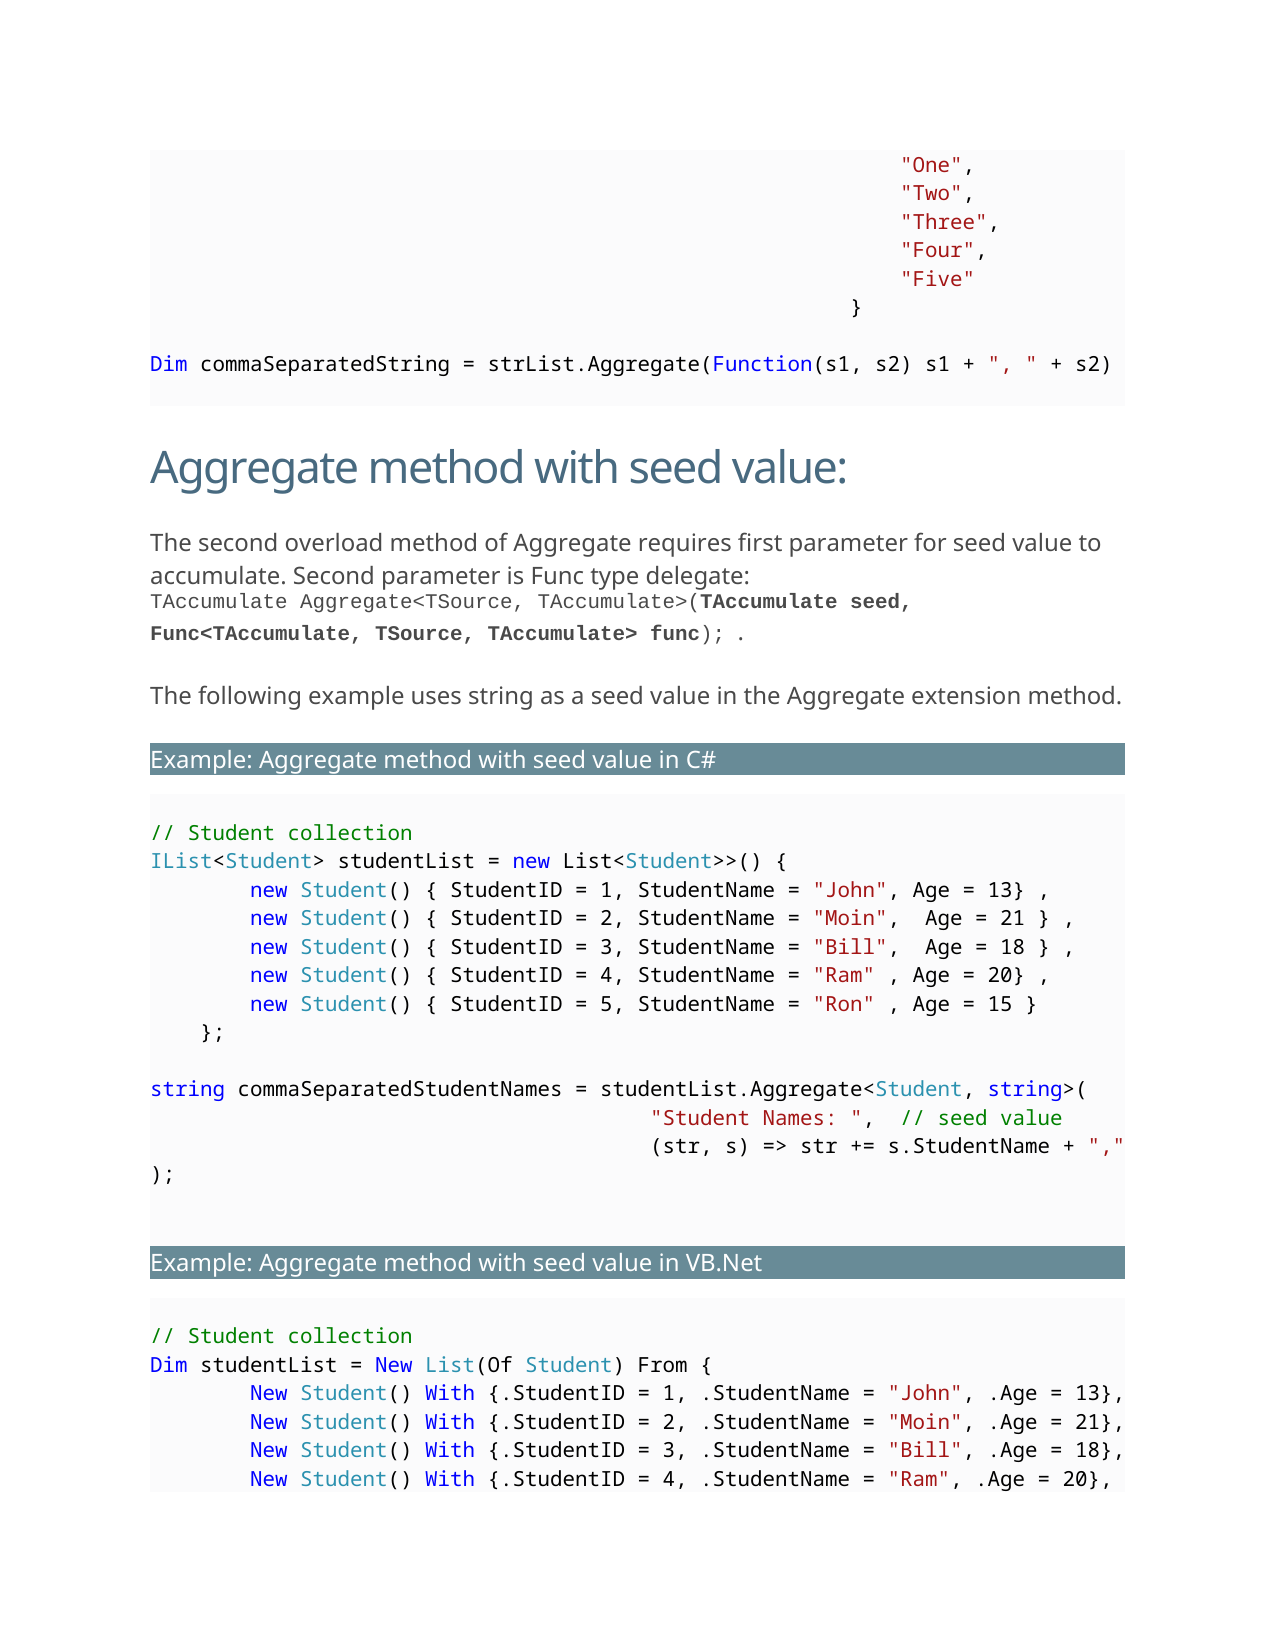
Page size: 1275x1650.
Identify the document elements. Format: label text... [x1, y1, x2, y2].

subtitle Aggregate method with seed value: [150, 436, 1120, 497]
text IList<Student> studentList = new List<Student>>() { [150, 847, 1125, 875]
text Example: Aggregate method with seed value in VB.Net [150, 1246, 1125, 1279]
text new Student() { StudentID = 4, StudentName = "Ram" , Age = 20} , [150, 960, 1125, 989]
text "One", [150, 150, 1125, 178]
text "Four", [150, 235, 1125, 264]
text New Student() With {.StudentID = 4, .StudentName = "Ram", .Age = 20}, [150, 1464, 1125, 1492]
text Dim commaSeparatedString = strList.Aggregate(Function(s1, s2) s1 + ", " + s2) [150, 349, 1125, 377]
text "Five" [150, 264, 1125, 292]
text (str, s) => str += s.StudentName + "," ); [150, 1131, 1125, 1188]
text Example: Aggregate method with seed value in C# [150, 743, 1125, 775]
text // Student collection [150, 1322, 1125, 1350]
text "Student Names: ", // seed value [150, 1103, 1125, 1131]
text // Student collection [150, 818, 1125, 847]
text "Three", [150, 207, 1125, 235]
text new Student() { StudentID = 5, StudentName = "Ron" , Age = 15 } [150, 989, 1125, 1017]
text New Student() With {.StudentID = 3, .StudentName = "Bill", .Age = 18}, [150, 1435, 1125, 1464]
text } [150, 292, 1125, 321]
text The following example uses string as a seed value in the Aggregate extension method. [150, 679, 1125, 711]
text The second overload method of Aggregate requires first parameter for seed value to accumulate. Second parameter is Func type delegate: TAccumulate Aggregate<TSource, TAccumulate>(TAccumulate seed, Func<TAccumulate, TSource, TAccumulate> func); . [150, 526, 1125, 648]
text new Student() { StudentID = 1, StudentName = "John", Age = 13} , [150, 875, 1125, 903]
text new Student() { StudentID = 3, StudentName = "Bill", Age = 18 } , [150, 932, 1125, 960]
text "Two", [150, 178, 1125, 207]
text New Student() With {.StudentID = 1, .StudentName = "John", .Age = 13}, [150, 1378, 1125, 1407]
text new Student() { StudentID = 2, StudentName = "Moin", Age = 21 } , [150, 903, 1125, 932]
text }; [150, 1017, 1125, 1046]
text Dim studentList = New List(Of Student) From { [150, 1350, 1125, 1378]
text New Student() With {.StudentID = 2, .StudentName = "Moin", .Age = 21}, [150, 1407, 1125, 1435]
text string commaSeparatedStudentNames = studentList.Aggregate<Student, string>( [150, 1074, 1125, 1103]
